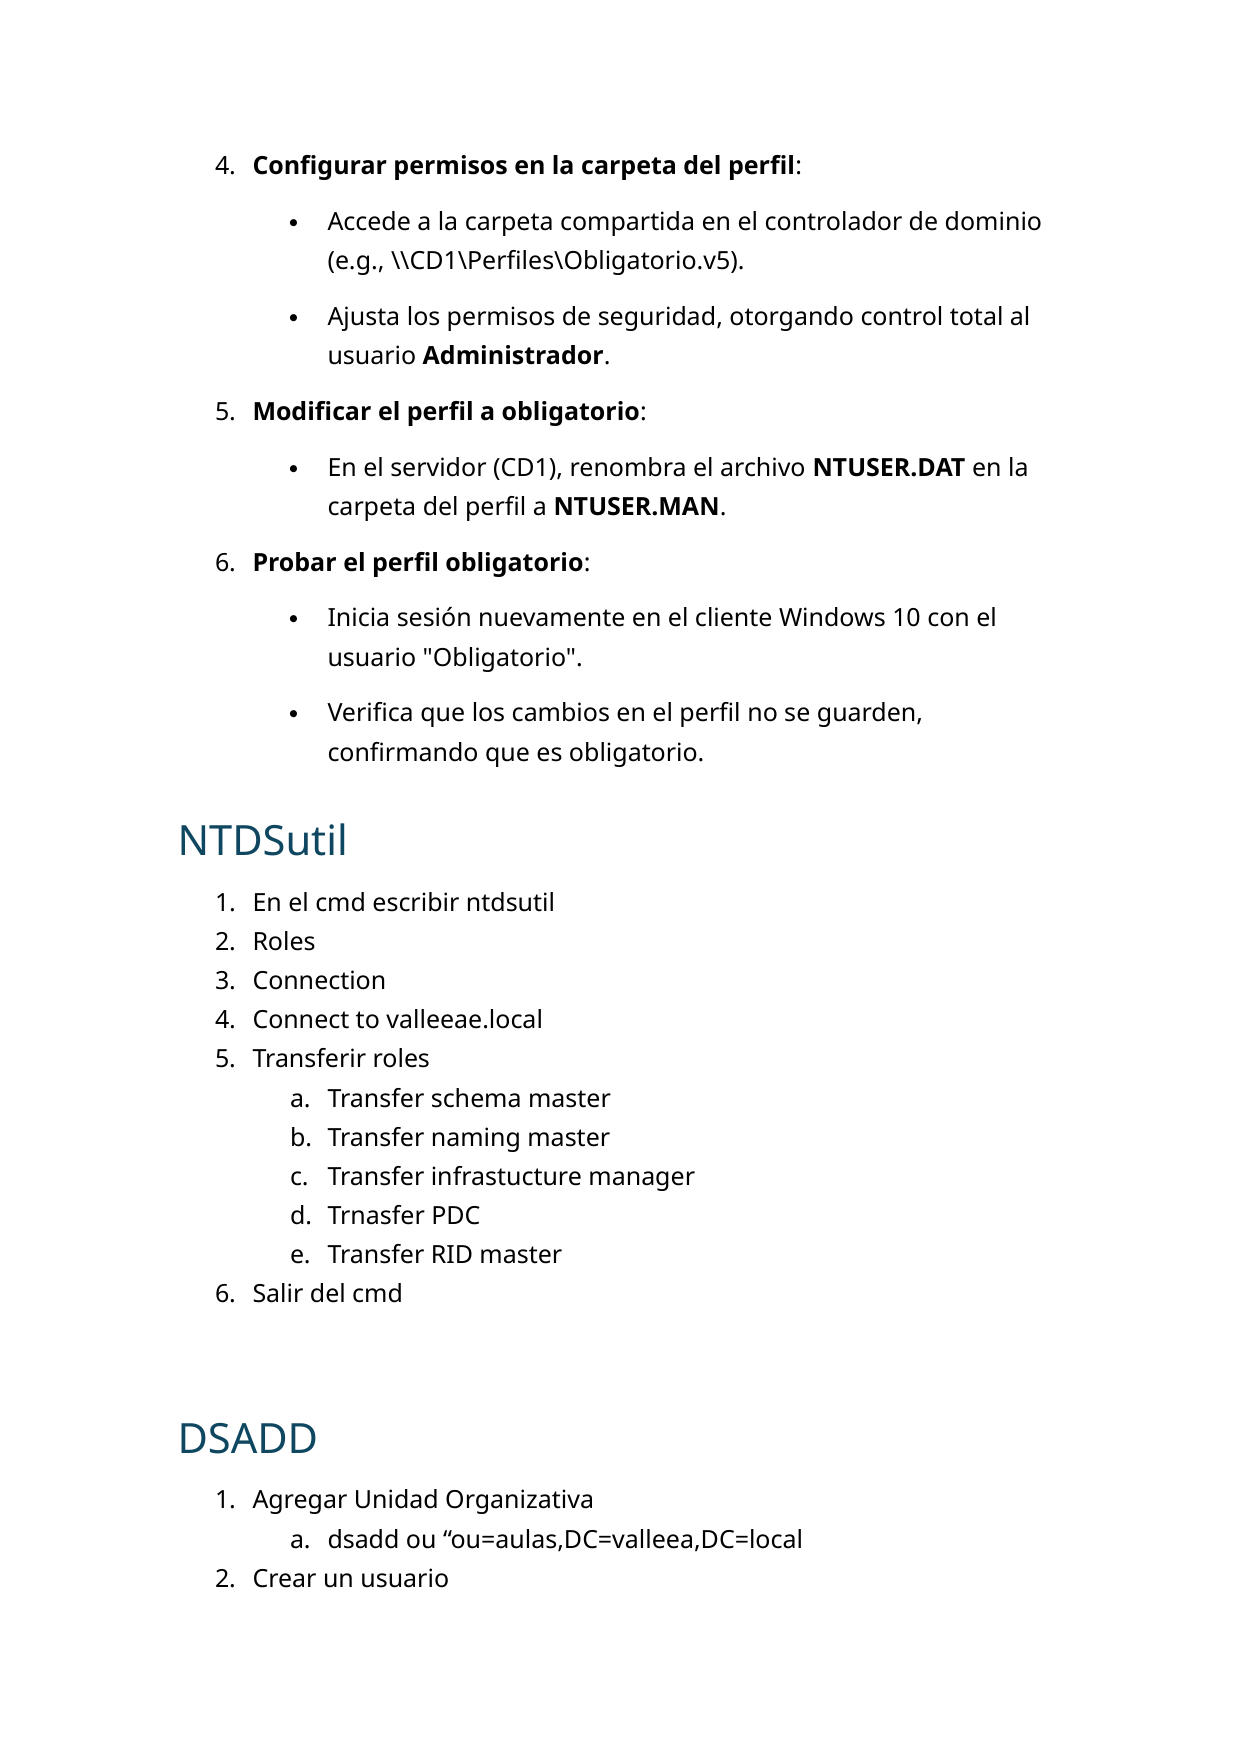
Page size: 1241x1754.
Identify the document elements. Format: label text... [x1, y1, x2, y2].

list En el cmd escribir ntdsutil [215, 884, 1063, 918]
list Transferir roles [215, 1041, 1063, 1075]
list Probar el perfil obligatorio: [215, 544, 1063, 578]
list Agregar Unidad Organizativa [215, 1482, 1063, 1516]
list Configurar permisos en la carpeta del perfil: [215, 148, 1063, 182]
list Connect to valleeae.local [215, 1002, 1063, 1036]
list dsadd ou “ou=aulas,DC=valleea,DC=local [290, 1521, 1063, 1555]
list Transfer schema master [290, 1080, 1063, 1114]
subtitle DSADD [177, 1409, 1063, 1465]
list Verifica que los cambios en el perfil no se guarden, confirmando que es obligatorio. [290, 695, 1063, 768]
list Trnasfer PDC [290, 1198, 1063, 1232]
list Ajusta los permisos de seguridad, otorgando control total al usuario Administrador. [290, 298, 1063, 372]
list Roles [215, 924, 1063, 958]
list Transfer RID master [290, 1237, 1063, 1271]
list Salir del cmd [215, 1276, 1063, 1310]
list Accede a la carpeta compartida en el controlador de dominio (e.g., \\CD1\Perfiles\Obligatorio.v5). [290, 203, 1063, 277]
list Transfer infrastucture manager [290, 1159, 1063, 1193]
list Modificar el perfil a obligatorio: [215, 393, 1063, 427]
subtitle NTDSutil [177, 811, 1063, 868]
list Transfer naming master [290, 1119, 1063, 1153]
list Inicia sesión nuevamente en el cliente Windows 10 con el usuario "Obligatorio". [290, 600, 1063, 673]
list En el servidor (CD1), renombra el archivo NTUSER.DAT en la carpeta del perfil a NTUSER.MAN. [290, 449, 1063, 522]
list Connection [215, 963, 1063, 997]
list Crear un usuario [215, 1561, 1063, 1594]
